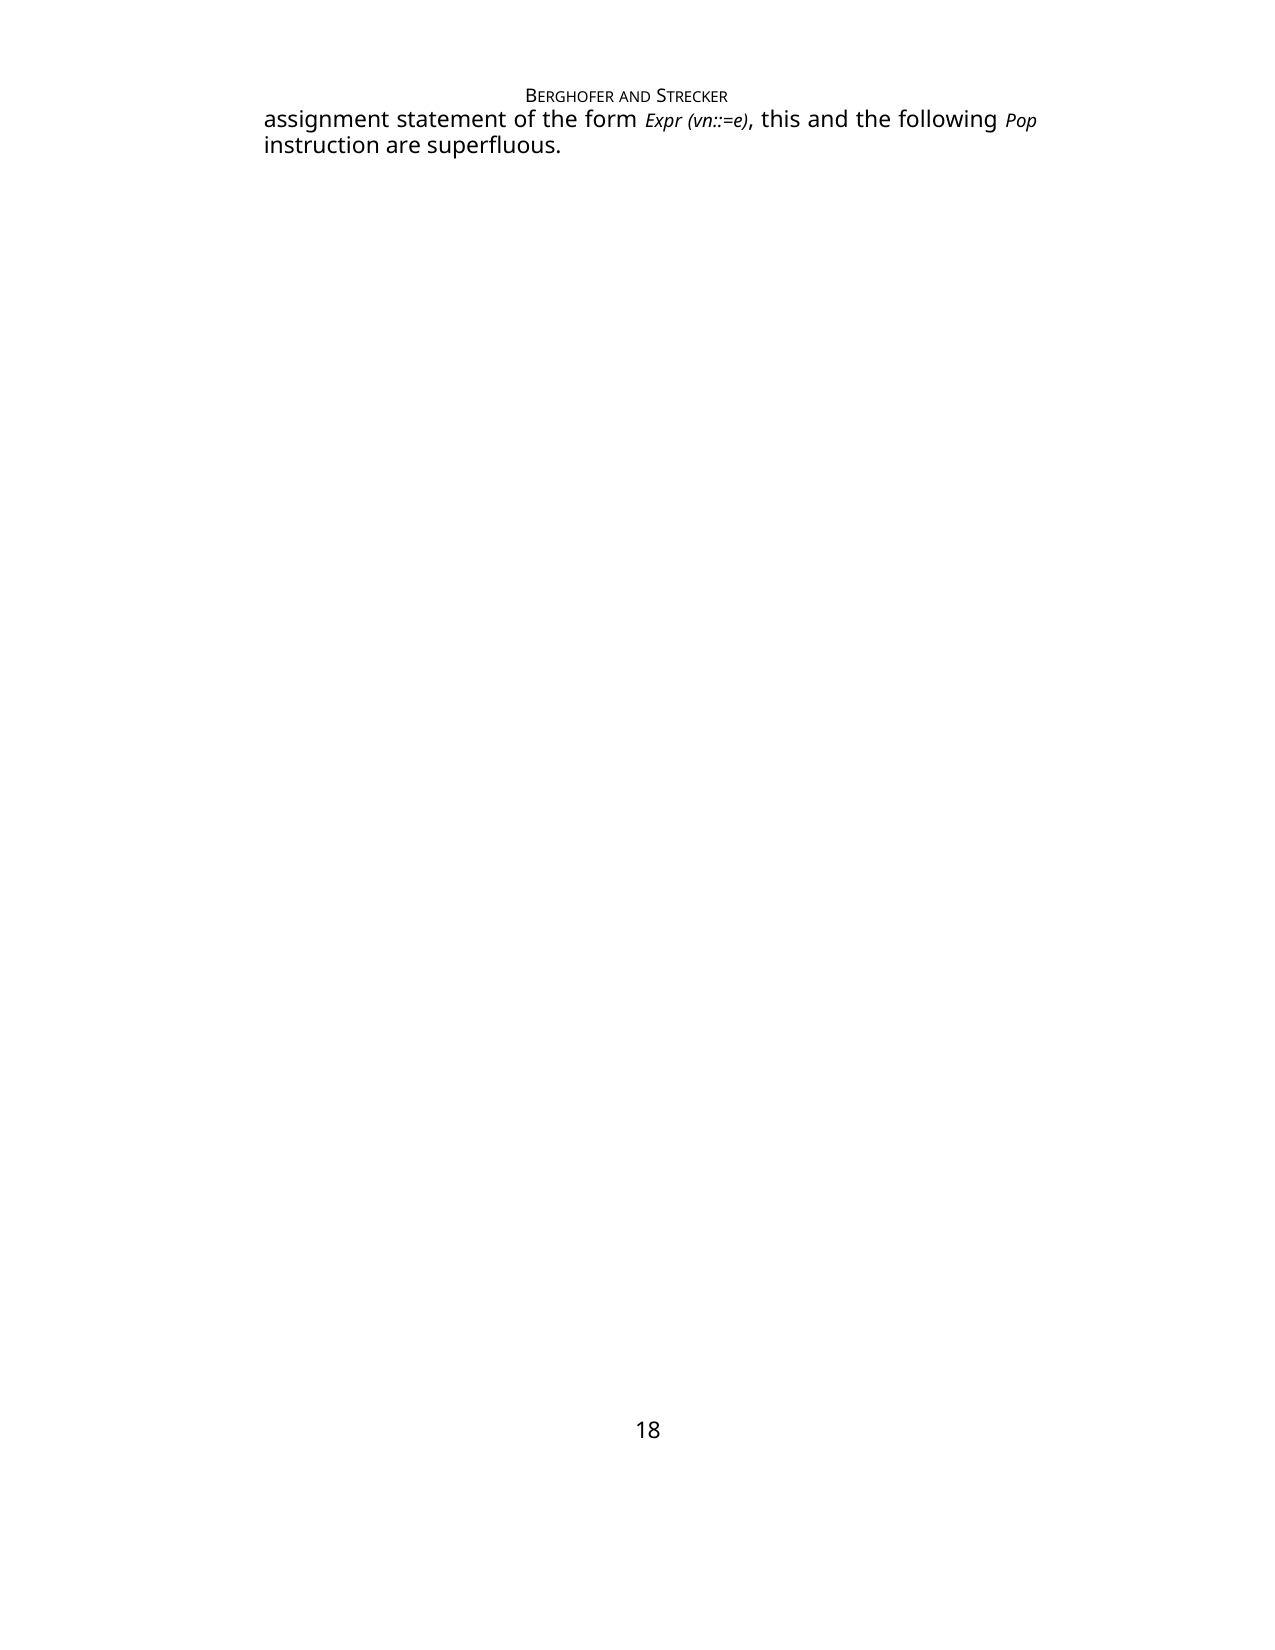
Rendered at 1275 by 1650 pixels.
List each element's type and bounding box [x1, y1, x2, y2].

text [263, 106, 1037, 161]
